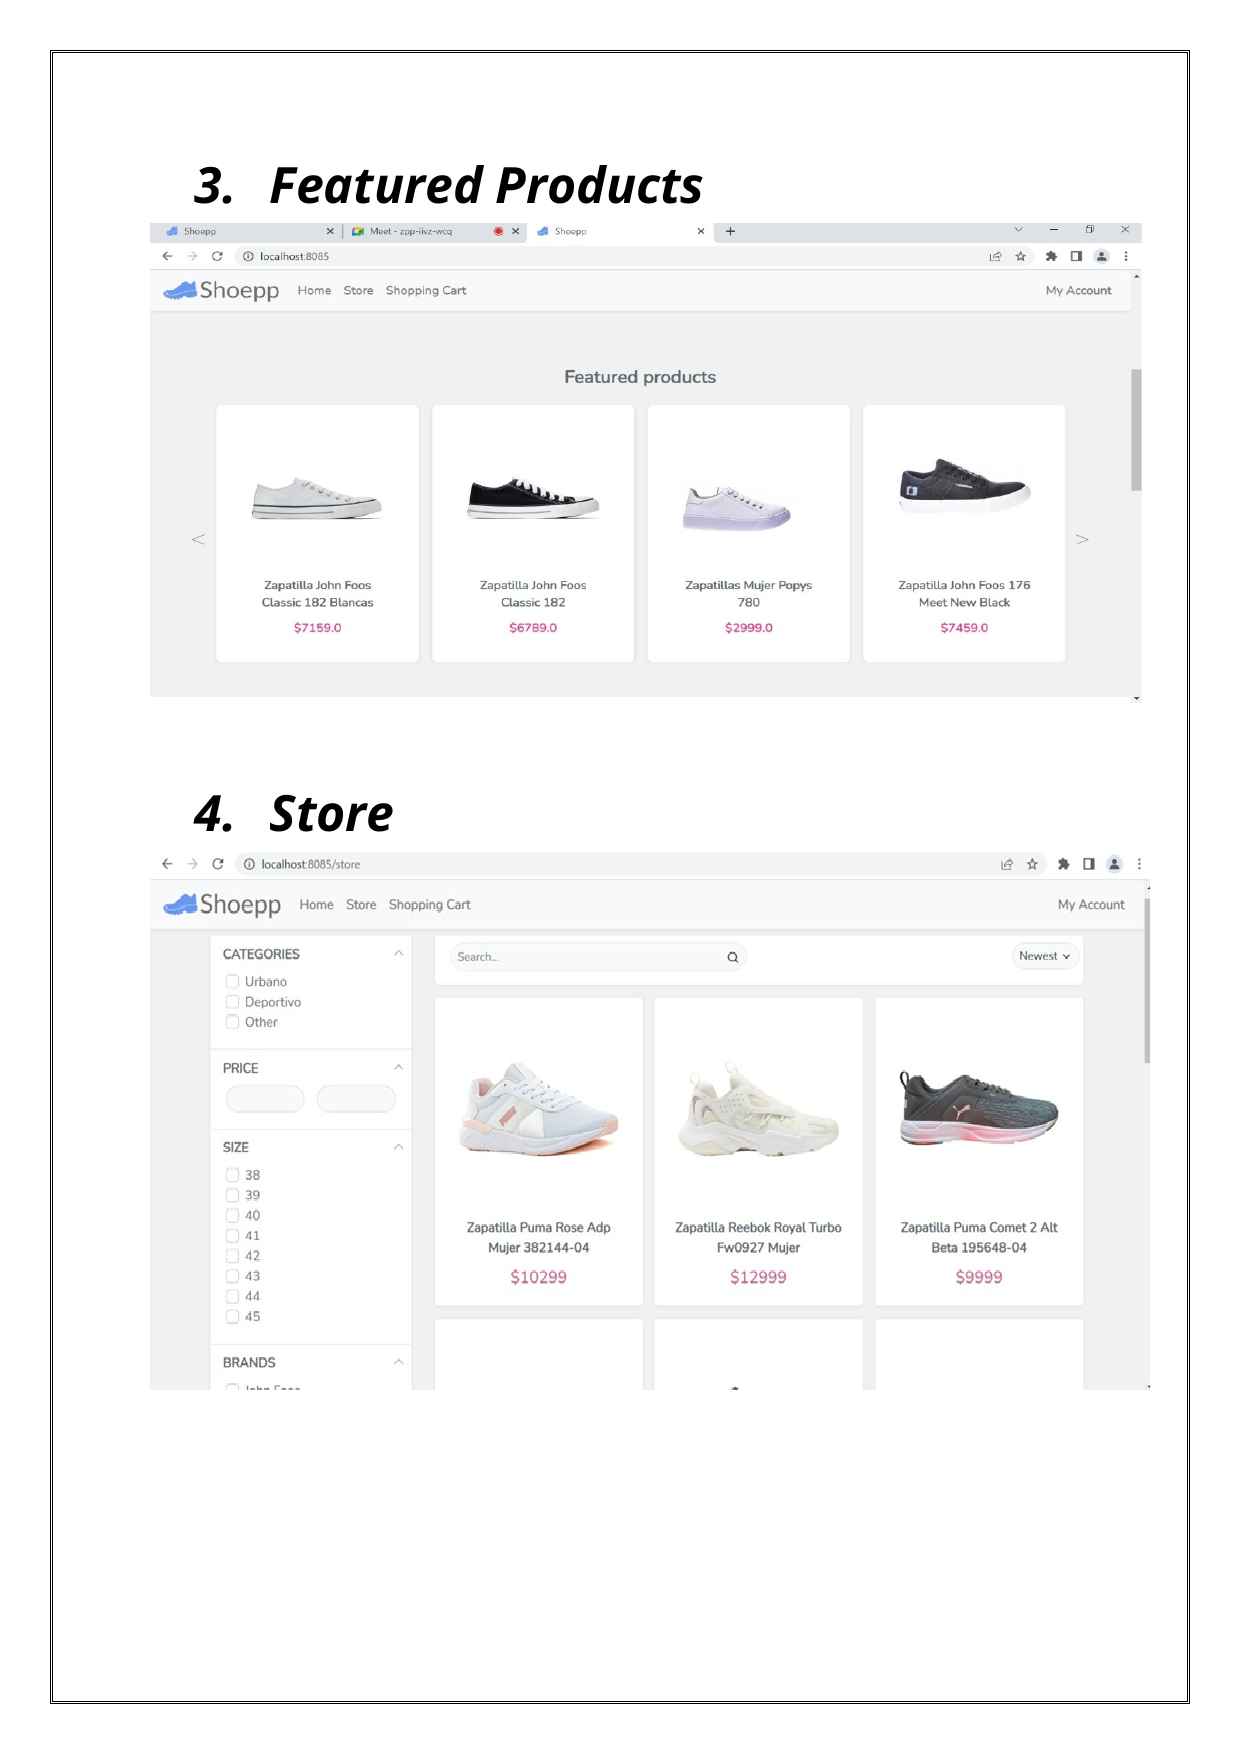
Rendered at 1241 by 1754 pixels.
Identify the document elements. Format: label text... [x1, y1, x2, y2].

list Store [194, 778, 1090, 847]
picture [150, 852, 1150, 1390]
picture [150, 223, 1142, 703]
list Featured Products [194, 150, 1090, 218]
